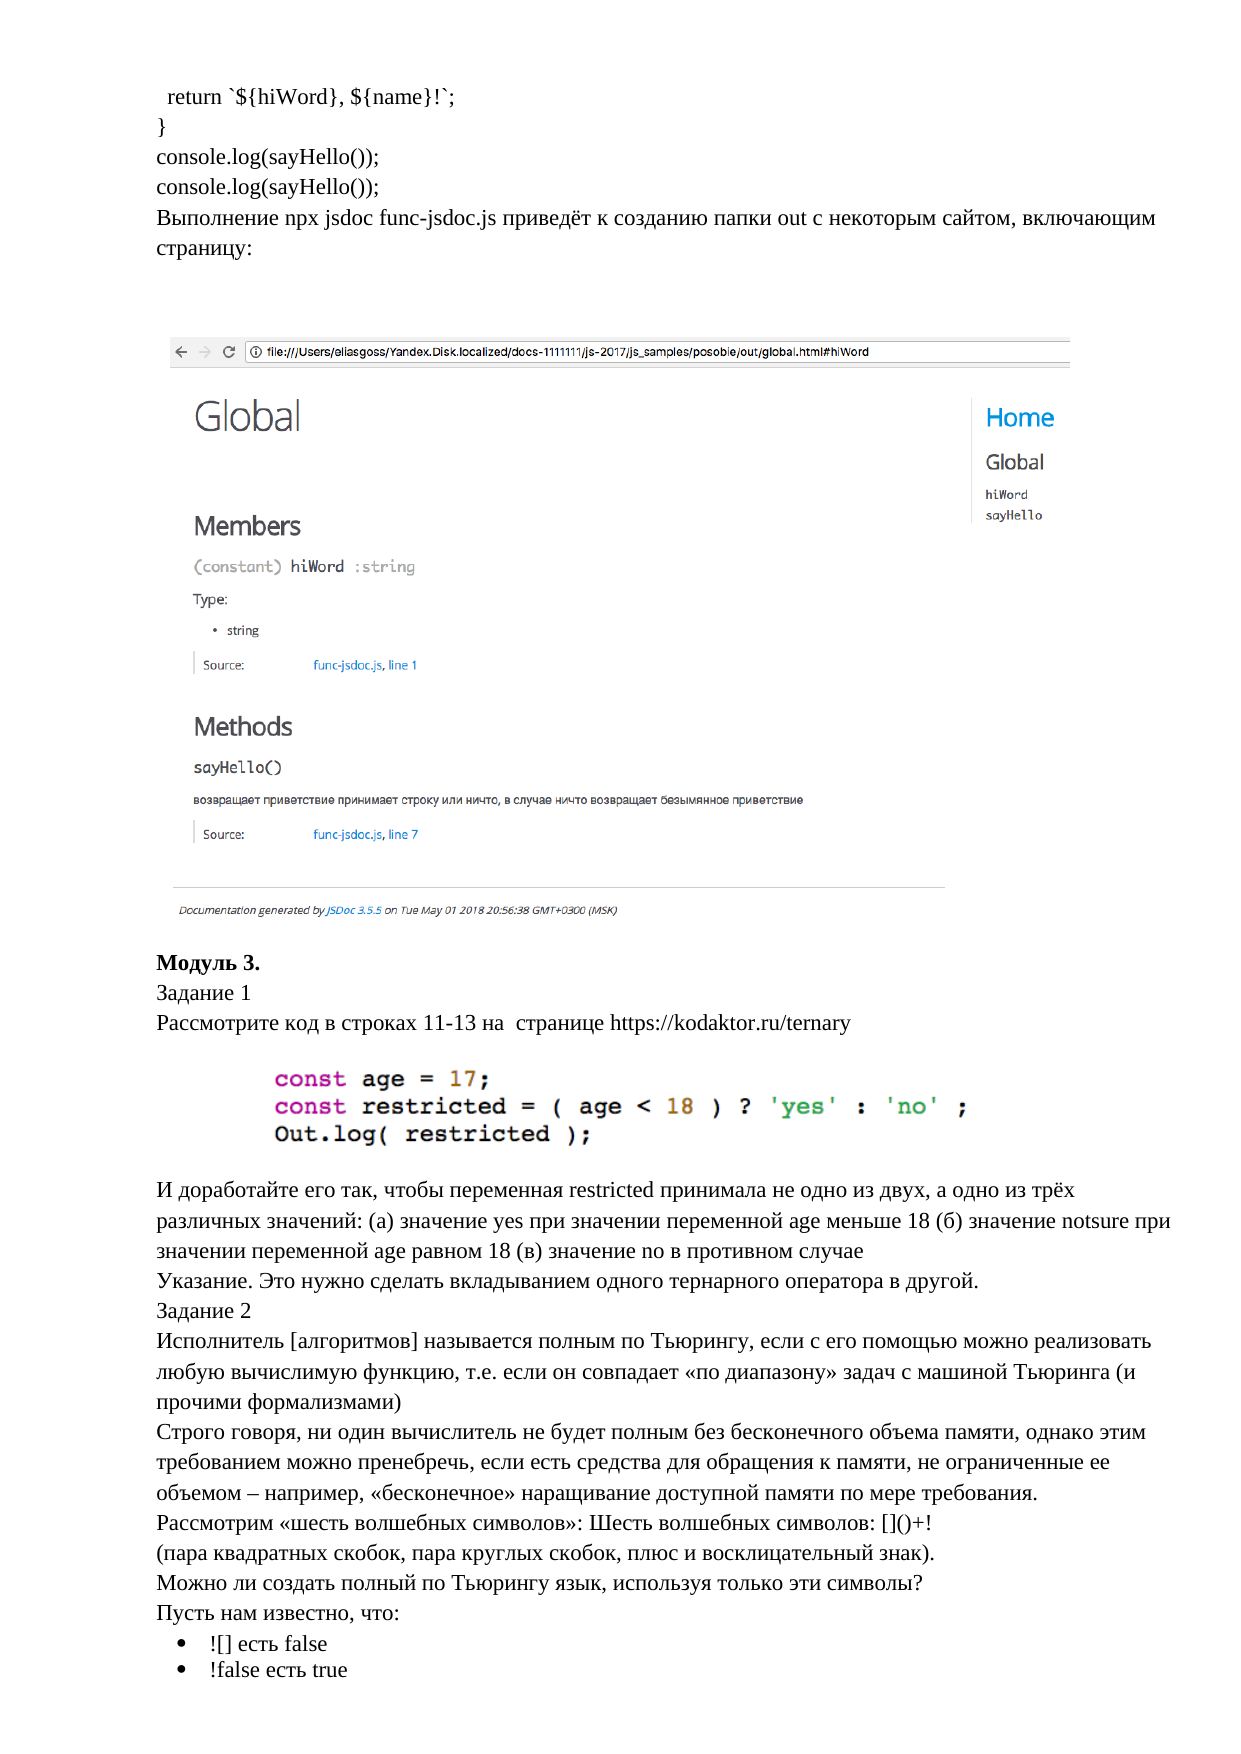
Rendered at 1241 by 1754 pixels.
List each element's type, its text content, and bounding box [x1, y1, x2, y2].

list !false есть true [177, 1656, 1181, 1682]
list Строго говоря, ни один вычислитель не будет полным без бесконечного объема памяти, однако этим требованием можно пренебречь, если есть средства для обращения к памяти, не ограниченные ее объемом – например, «бесконечное» наращивание доступной памяти по мере требования. [156, 1418, 1181, 1505]
picture [170, 337, 1071, 924]
list (пара квадратных скобок, пара круглых скобок, плюс и восклицательный знак). [156, 1539, 1181, 1565]
list Задание 1 [156, 979, 1181, 1006]
list Исполнитель [алгоритмов] называется полным по Тьюрингу, если с его помощью можно реализовать любую вычислимую функцию, т.е. если он совпадает «по диапазону» задач с машиной Тьюринга (и прочими формализмами) [156, 1328, 1181, 1414]
list Можно ли создать полный по Тьюрингу язык, используя только эти символы? [156, 1569, 1181, 1596]
list Пусть нам известно, что: [156, 1599, 1181, 1626]
list Рассмотрим «шесть волшебных символов»: Шесть волшебных символов: []()+! [156, 1509, 1181, 1535]
list И доработайте его так, чтобы переменная restricted принимала не одно из двух, а одно из трёх различных значений: (а) значение yes при значении переменной age меньше 18 (б) значение notsure при значении переменной age равном 18 (в) значение no в противном случае [156, 1177, 1181, 1263]
list console.log(sayHello()); [156, 143, 1181, 169]
list Рассмотрите код в строках 11-13 на странице https://kodaktor.ru/ternary [156, 1009, 1181, 1036]
list return `${hiWord}, ${name}!`; [156, 83, 1181, 109]
list Выполнение npx jsdoc func-jsdoc.js приведёт к созданию папки out с некоторым сайтом, включающим страницу: [156, 203, 1181, 260]
list Модуль 3. [156, 949, 1181, 975]
list Указание. Это нужно сделать вкладыванием одного тернарного оператора в другой. [156, 1267, 1181, 1293]
list } [156, 113, 1181, 139]
list Задание 2 [156, 1297, 1181, 1324]
list console.log(sayHello()); [156, 173, 1181, 200]
list ![] есть false [177, 1630, 1181, 1656]
picture [264, 1060, 977, 1152]
